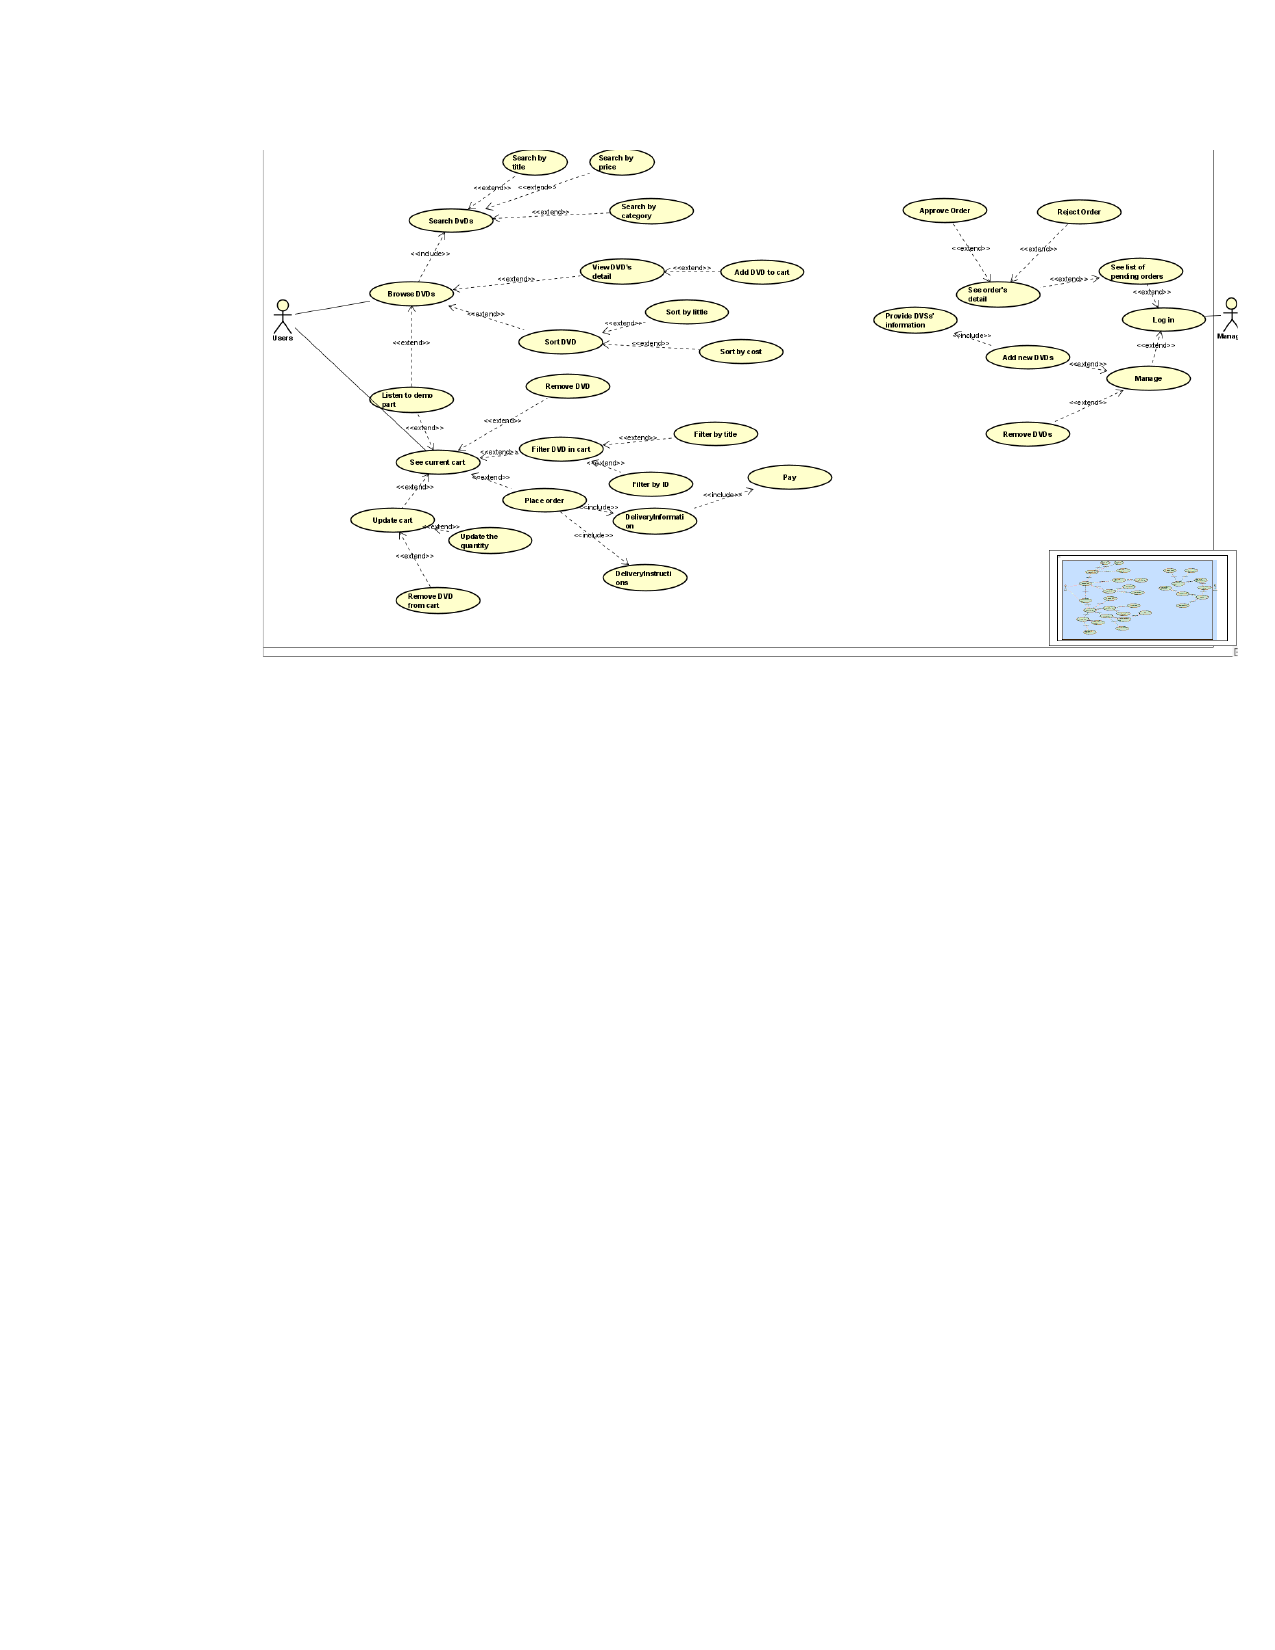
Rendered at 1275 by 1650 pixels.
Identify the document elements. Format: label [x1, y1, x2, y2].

picture [262, 150, 1238, 657]
